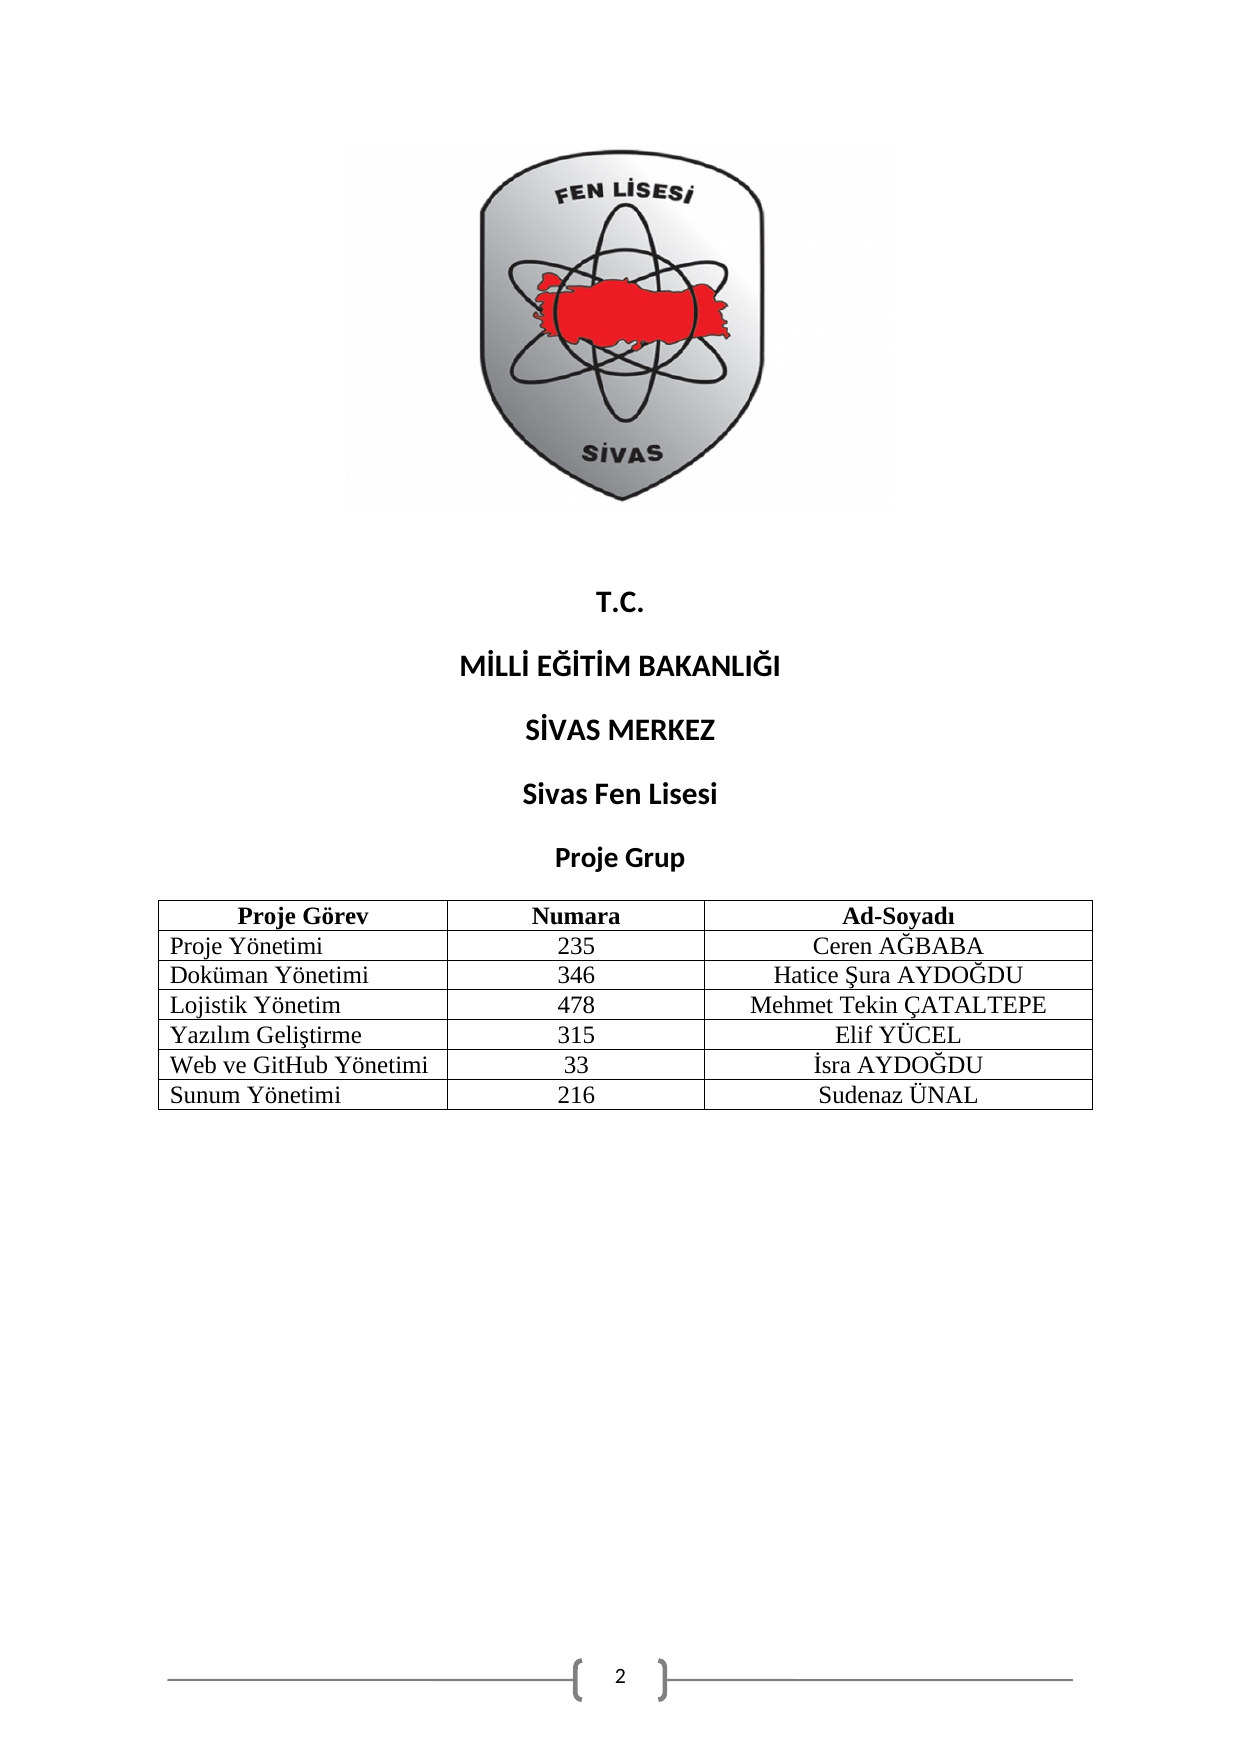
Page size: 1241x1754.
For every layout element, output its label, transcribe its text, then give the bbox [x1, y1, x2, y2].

table_cell Doküman Yönetimi [159, 961, 447, 989]
picture [345, 147, 895, 509]
table_cell 346 [448, 961, 704, 989]
table_cell 216 [448, 1080, 704, 1108]
text Proje Grup [148, 839, 1093, 874]
table_cell Web ve GitHub Yönetimi [159, 1050, 447, 1079]
table_cell Sunum Yönetimi [159, 1080, 447, 1108]
text Sivas Fen Lisesi [148, 774, 1093, 813]
table_cell Sudenaz ÜNAL [705, 1080, 1092, 1108]
table_cell Mehmet Tekin ÇATALTEPE [705, 990, 1092, 1019]
table_cell Hatice Şura AYDOĞDU [705, 961, 1092, 989]
table_cell 33 [448, 1050, 704, 1079]
table_cell 478 [448, 990, 704, 1019]
table_cell Yazılım Geliştirme [159, 1020, 447, 1049]
table_header Numara [448, 901, 704, 930]
table_cell Lojistik Yönetim [159, 990, 447, 1019]
table_cell Proje Yönetimi [159, 931, 447, 959]
table_cell 315 [448, 1020, 704, 1049]
text MİLLİ EĞİTİM BAKANLIĞI [148, 646, 1093, 684]
table_cell İsra AYDOĞDU [705, 1050, 1092, 1079]
text SİVAS MERKEZ [148, 710, 1093, 748]
table_cell 235 [448, 931, 704, 959]
text T.C. [148, 582, 1093, 620]
table_cell Ceren AĞBABA [705, 931, 1092, 959]
table_header Ad-Soyadı [705, 901, 1092, 930]
table_header Proje Görev [159, 901, 447, 930]
table_cell Elif YÜCEL [705, 1020, 1092, 1049]
